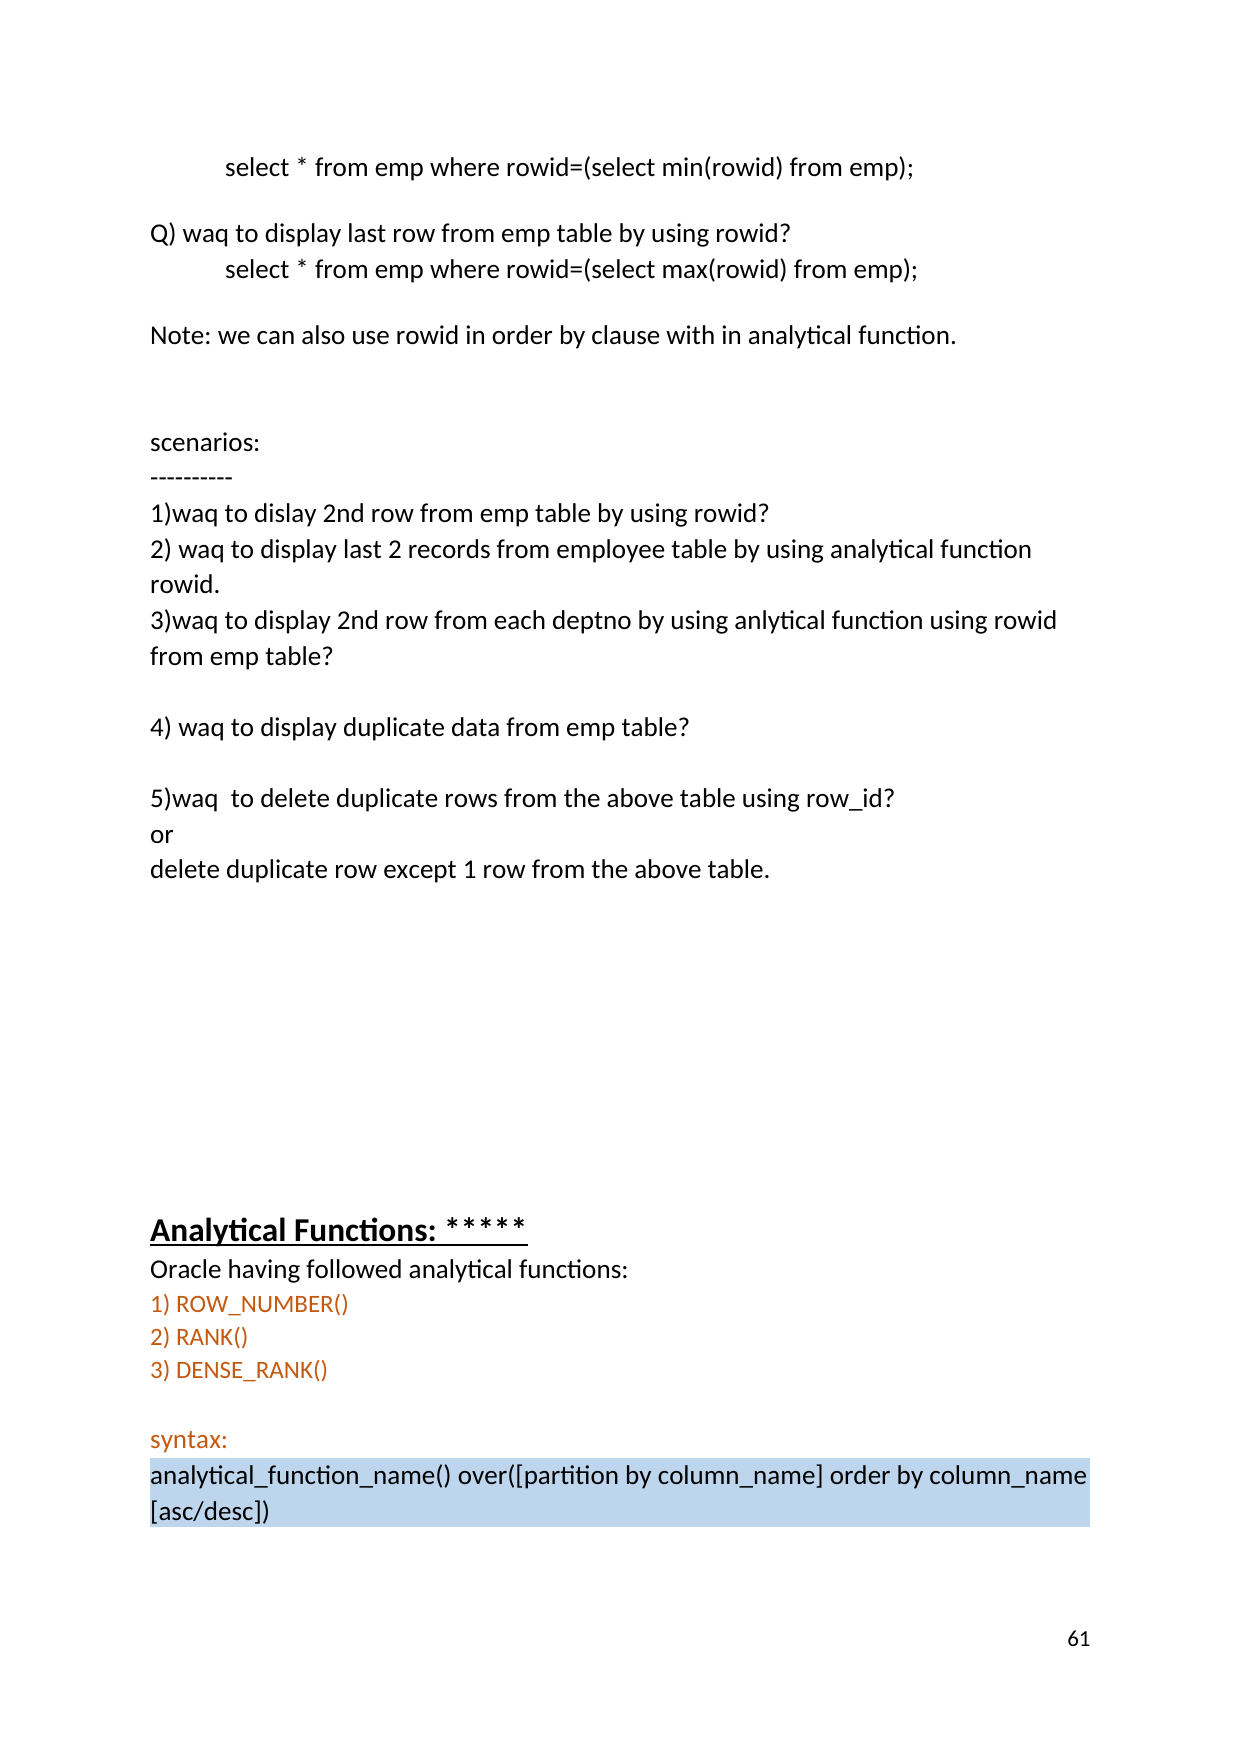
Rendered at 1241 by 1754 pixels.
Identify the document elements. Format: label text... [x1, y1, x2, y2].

text Q) waq to display last row from emp table by using rowid? [150, 216, 1090, 249]
text 3)waq to display 2nd row from each deptno by using anlytical function using rowid from emp table? [150, 603, 1090, 672]
text Oracle having followed analytical functions: [150, 1253, 1090, 1286]
text analytical_function_name() over([partition by column_name] order by column_name [asc/desc]) [150, 1458, 1090, 1527]
text 3) DENSE_RANK() [150, 1354, 1090, 1385]
text 4) waq to display duplicate data from emp table? [150, 710, 1090, 743]
text 2) waq to display last 2 records from employee table by using analytical function rowid. [150, 532, 1090, 601]
text Analytical Functions: ***** [150, 1209, 1090, 1249]
text 1) ROW_NUMBER() [150, 1288, 1090, 1319]
text 1)waq to dislay 2nd row from emp table by using rowid? [150, 496, 1090, 529]
text Note: we can also use rowid in order by clause with in analytical function. [150, 318, 1090, 351]
text ---------- [150, 461, 1090, 494]
text or [150, 817, 1090, 850]
text syntax: [150, 1423, 1090, 1456]
text 5)waq to delete duplicate rows from the above table using row_id? [150, 781, 1090, 814]
text delete duplicate row except 1 row from the above table. [150, 852, 1090, 886]
text scenarios: [150, 425, 1090, 458]
text 2) RANK() [150, 1321, 1090, 1352]
text select * from emp where rowid=(select max(rowid) from emp); [150, 252, 1090, 285]
text select * from emp where rowid=(select min(rowid) from emp); [150, 150, 1090, 183]
